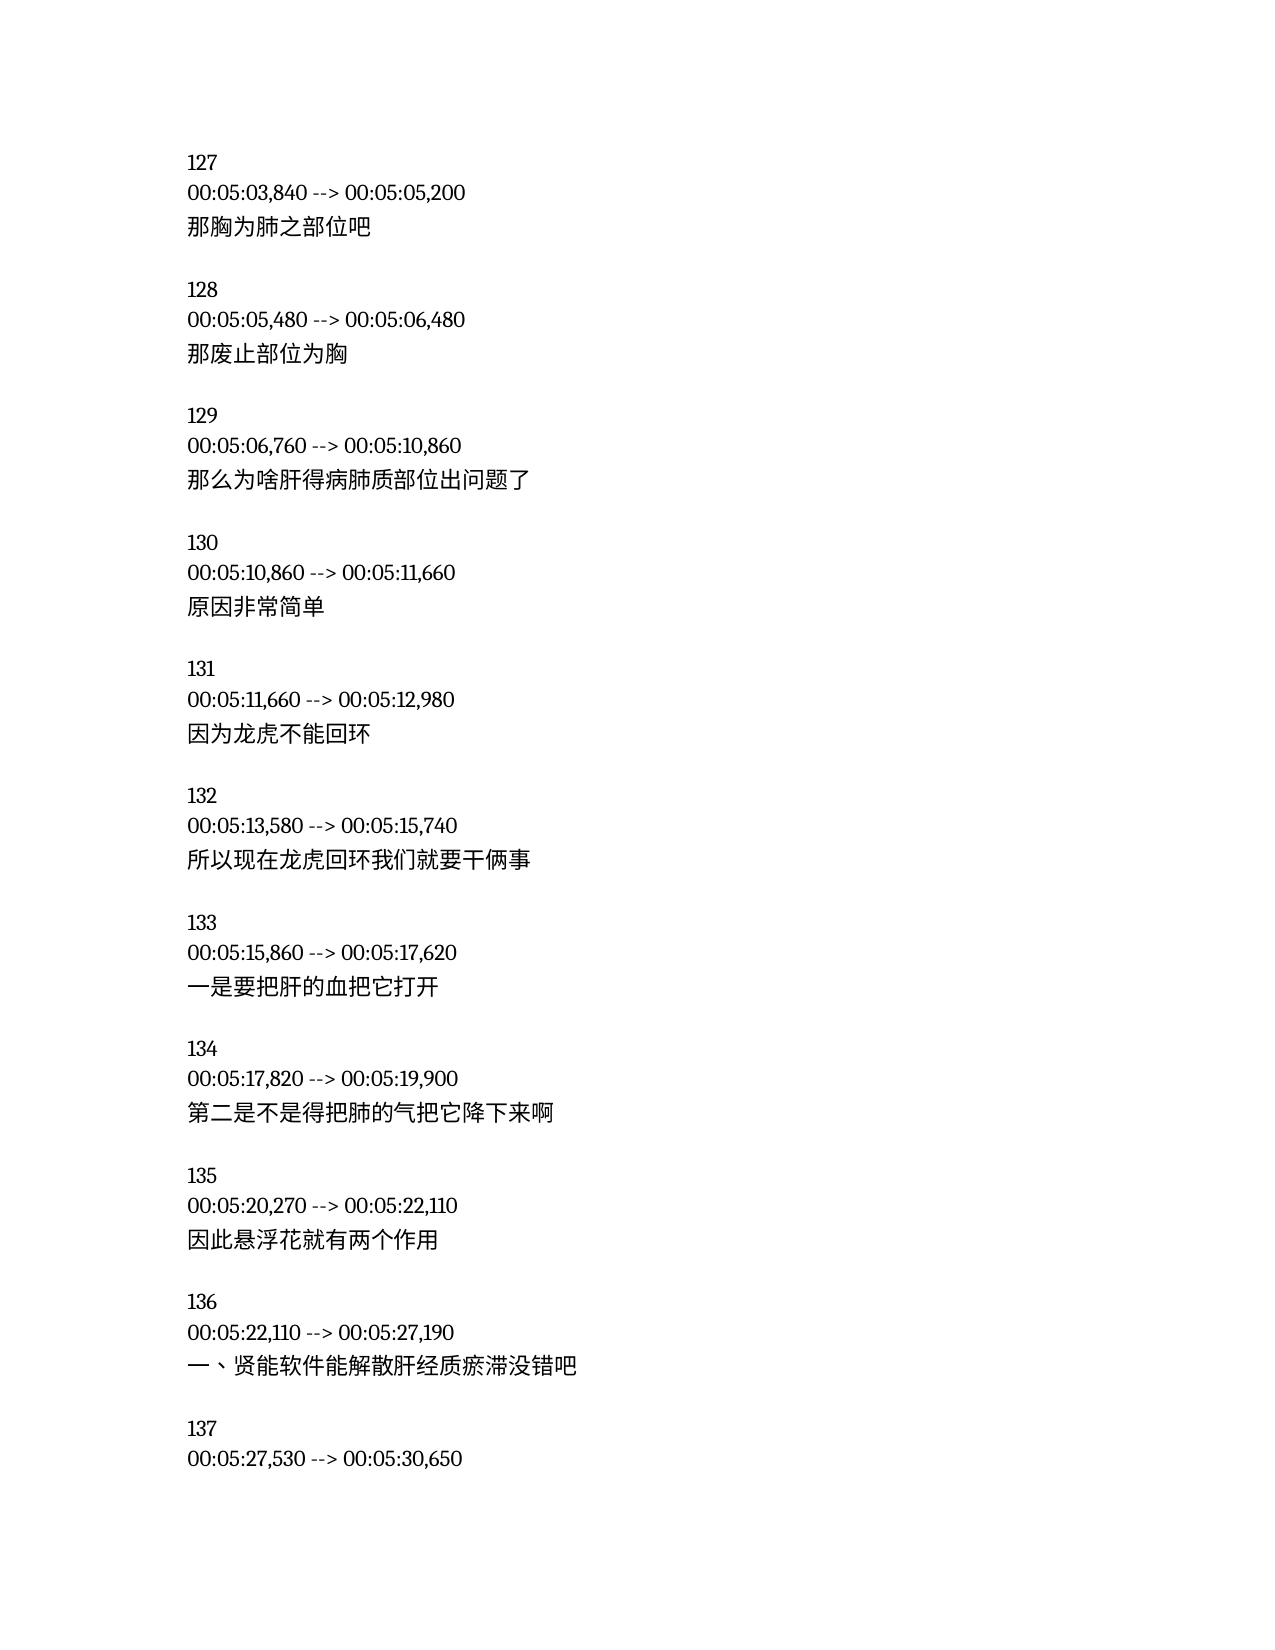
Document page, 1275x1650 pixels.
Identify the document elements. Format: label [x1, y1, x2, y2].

text [187, 150, 1087, 1472]
